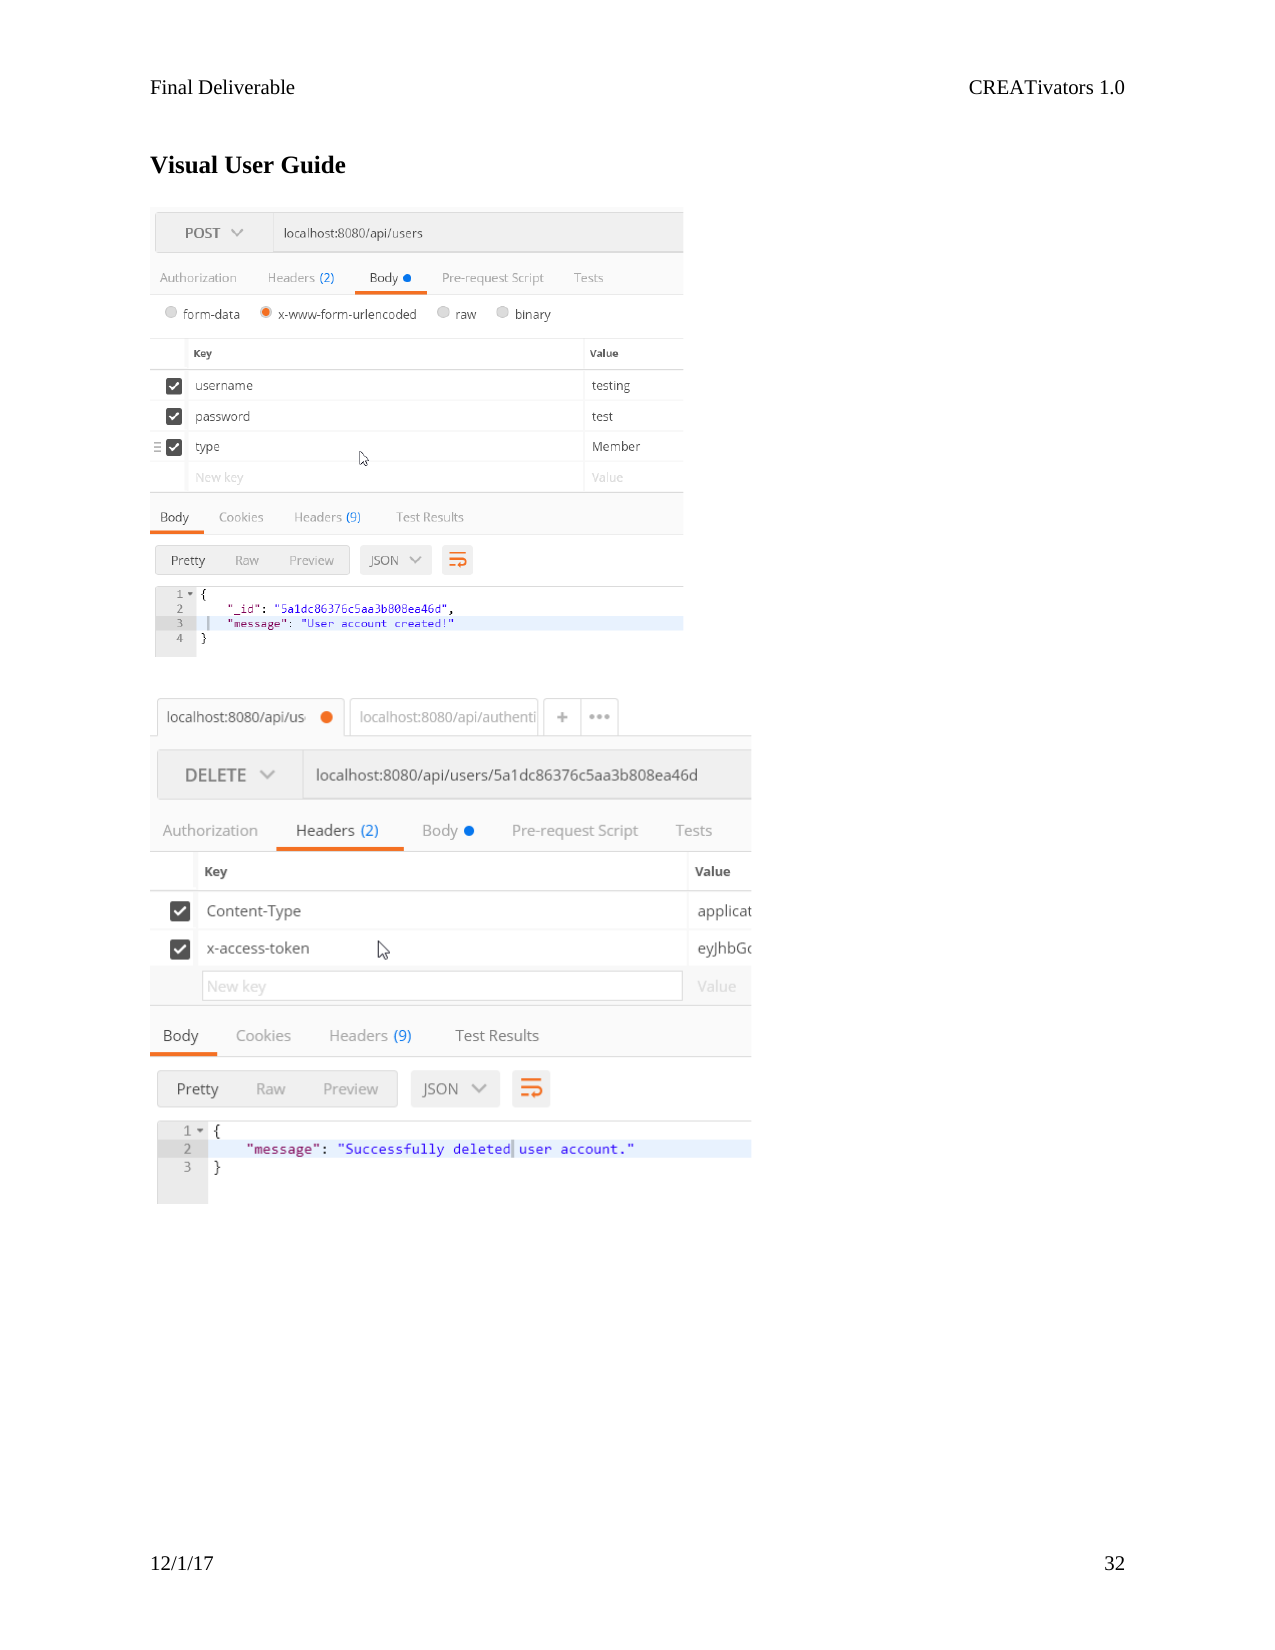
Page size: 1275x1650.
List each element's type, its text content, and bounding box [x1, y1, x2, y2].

text Visual User Guide [150, 150, 1125, 179]
picture [150, 685, 752, 1204]
picture [150, 207, 684, 657]
